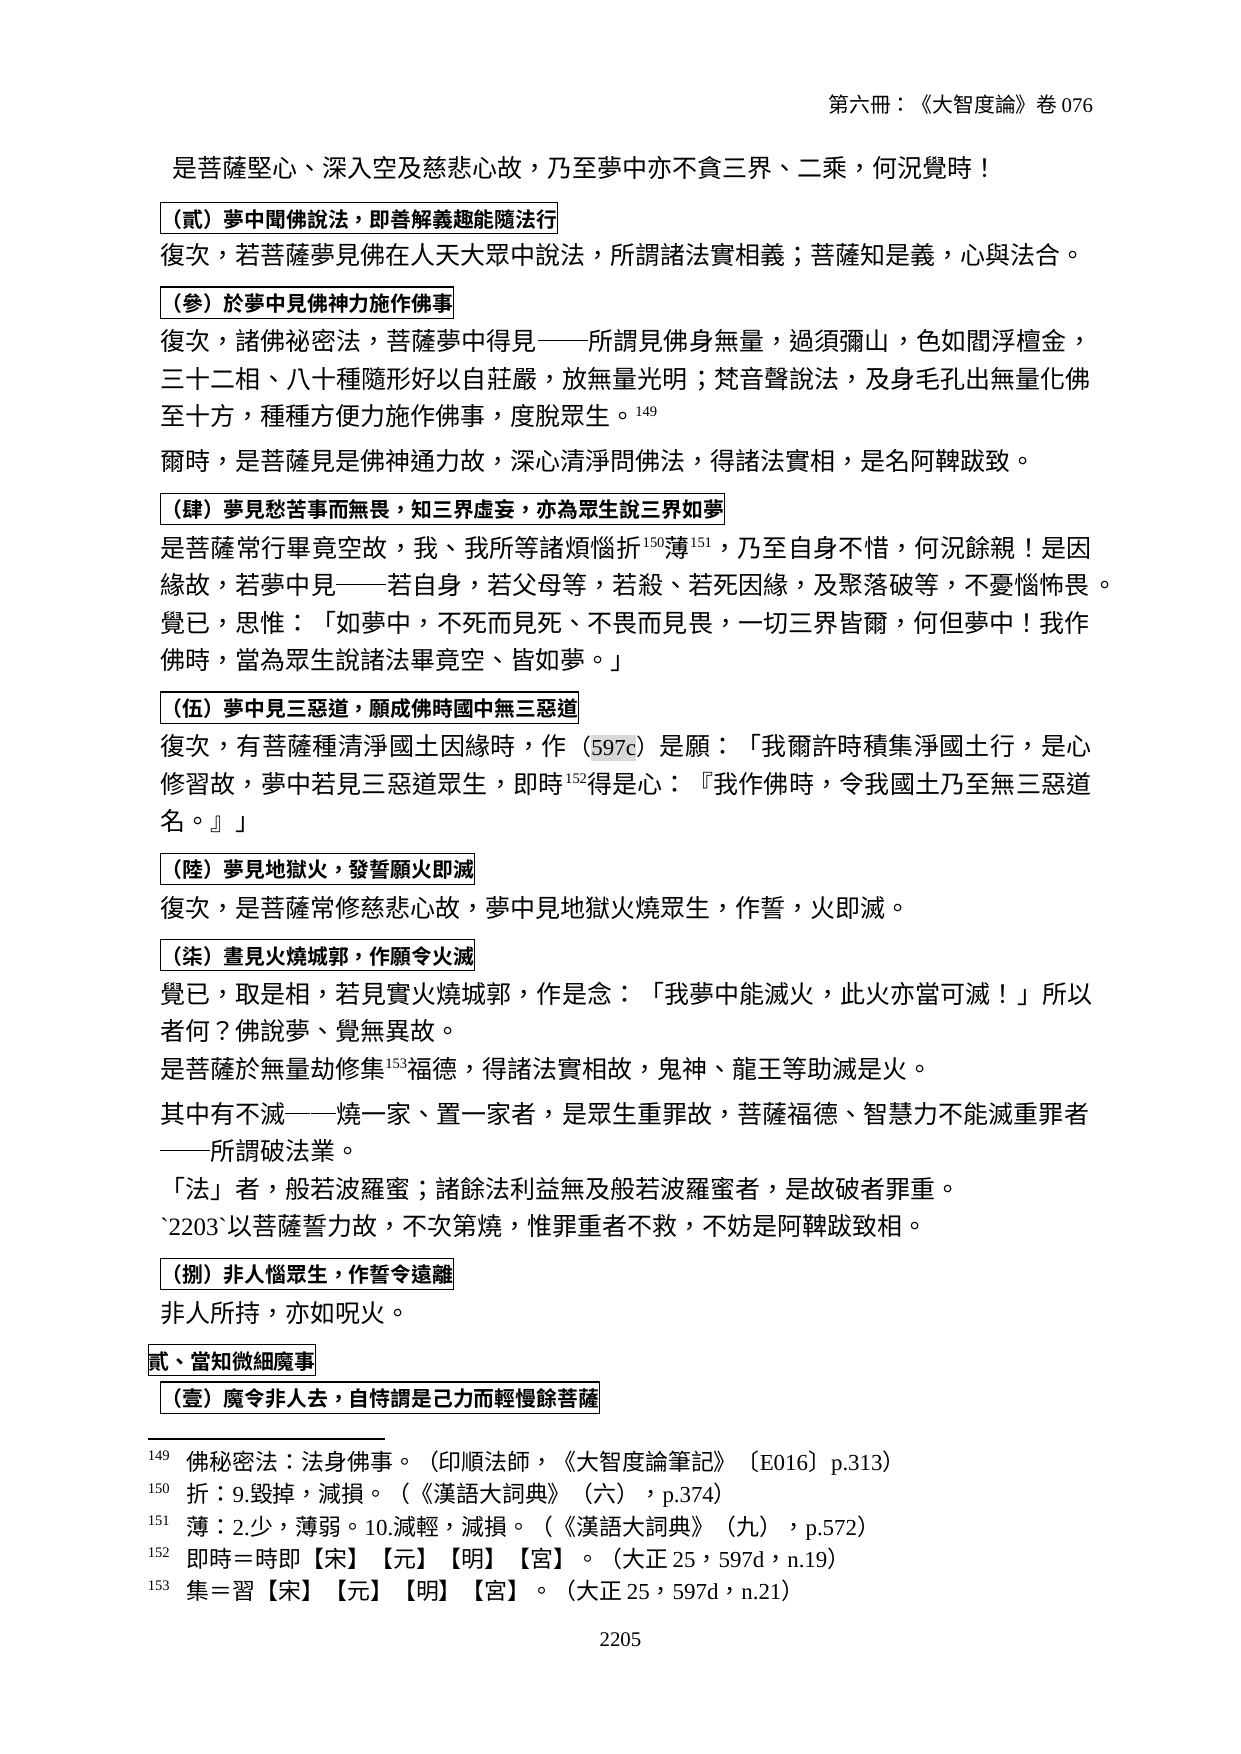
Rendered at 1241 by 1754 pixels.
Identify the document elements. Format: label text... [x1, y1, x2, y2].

text 貳、當知微細魔事 [148, 1341, 1092, 1379]
text （肆）夢見愁苦事而無畏，知三界虛妄，亦為眾生說三界如夢 [160, 490, 1092, 527]
text （捌）非人惱眾生，作誓令遠離 [160, 1255, 1092, 1292]
text 復次，是菩薩常修慈悲心故，夢中見地獄火燒眾生，作誓，火即滅。 [160, 887, 1092, 925]
text 其中有不滅──燒一家、置一家者，是眾生重罪故，菩薩福德、智慧力不能滅重罪者──所謂破法業。 [160, 1094, 1092, 1169]
text 復次，有菩薩種清淨國土因緣時，作（597c）是願：「我爾許時積集淨國土行，是心修習故，夢中若見三惡道眾生，即時得是心：『我作佛時，令我國土乃至無三惡道名。』」 [160, 726, 1092, 839]
text 爾時，是菩薩見是佛神通力故，深心清淨問佛法，得諸法實相，是名阿鞞跋致。 [160, 441, 1092, 479]
text （壹）魔令非人去，自恃謂是己力而輕慢餘菩薩 [160, 1379, 1092, 1416]
text 覺已，取是相，若見實火燒城郭，作是念：「我夢中能滅火，此火亦當可滅！」所以者何？佛說夢、覺無異故。 [160, 974, 1092, 1049]
text （貳）夢中聞佛說法，即善解義趣能隨法行 [160, 196, 1092, 235]
text （陸）夢見地獄火，發誓願火即滅 [160, 850, 1092, 887]
text 復次，諸佛祕密法，菩薩夢中得見──所謂見佛身無量，過須彌山，色如閻浮檀金，三十二相、八十種隨形好以自莊嚴，放無量光明；梵音聲說法，及身毛孔出無量化佛至十方，種種方便力施作佛事，度脫眾生。 [160, 321, 1092, 434]
text 「法」者，般若波羅蜜；諸餘法利益無及般若波羅蜜者，是故破者罪重。 [160, 1169, 1092, 1206]
text 復次，若菩薩夢見佛在人天大眾中說法，所謂諸法實相義；菩薩知是義，心與法合。 [160, 235, 1092, 272]
text （參）於夢中見佛神力施作佛事 [160, 284, 1092, 321]
text 是菩薩堅心、深入空及慈悲心故，乃至夢中亦不貪三界、二乘，何況覺時！ [173, 148, 1092, 185]
text 非人所持，亦如呪火。 [160, 1292, 1092, 1330]
text `2203`以菩薩誓力故，不次第燒，惟罪重者不救，不妨是阿鞞跋致相。 [160, 1206, 1092, 1244]
text （伍）夢中見三惡道，願成佛時國中無三惡道 [160, 689, 1092, 726]
text 是菩薩常行畢竟空故，我、我所等諸煩惱折薄，乃至自身不惜，何況餘親！是因緣故，若夢中見──若自身，若父母等，若殺、若死因緣，及聚落破等，不憂惱怖畏。覺已，思惟：「如夢中，不死而見死、不畏而見畏，一切三界皆爾，何但夢中！我作佛時，當為眾生說諸法畢竟空、皆如夢。」 [160, 527, 1092, 677]
text （柒）晝見火燒城郭，作願令火滅 [160, 936, 1092, 974]
text 是菩薩於無量劫修集福德，得諸法實相故，鬼神、龍王等助滅是火。 [160, 1049, 1092, 1086]
